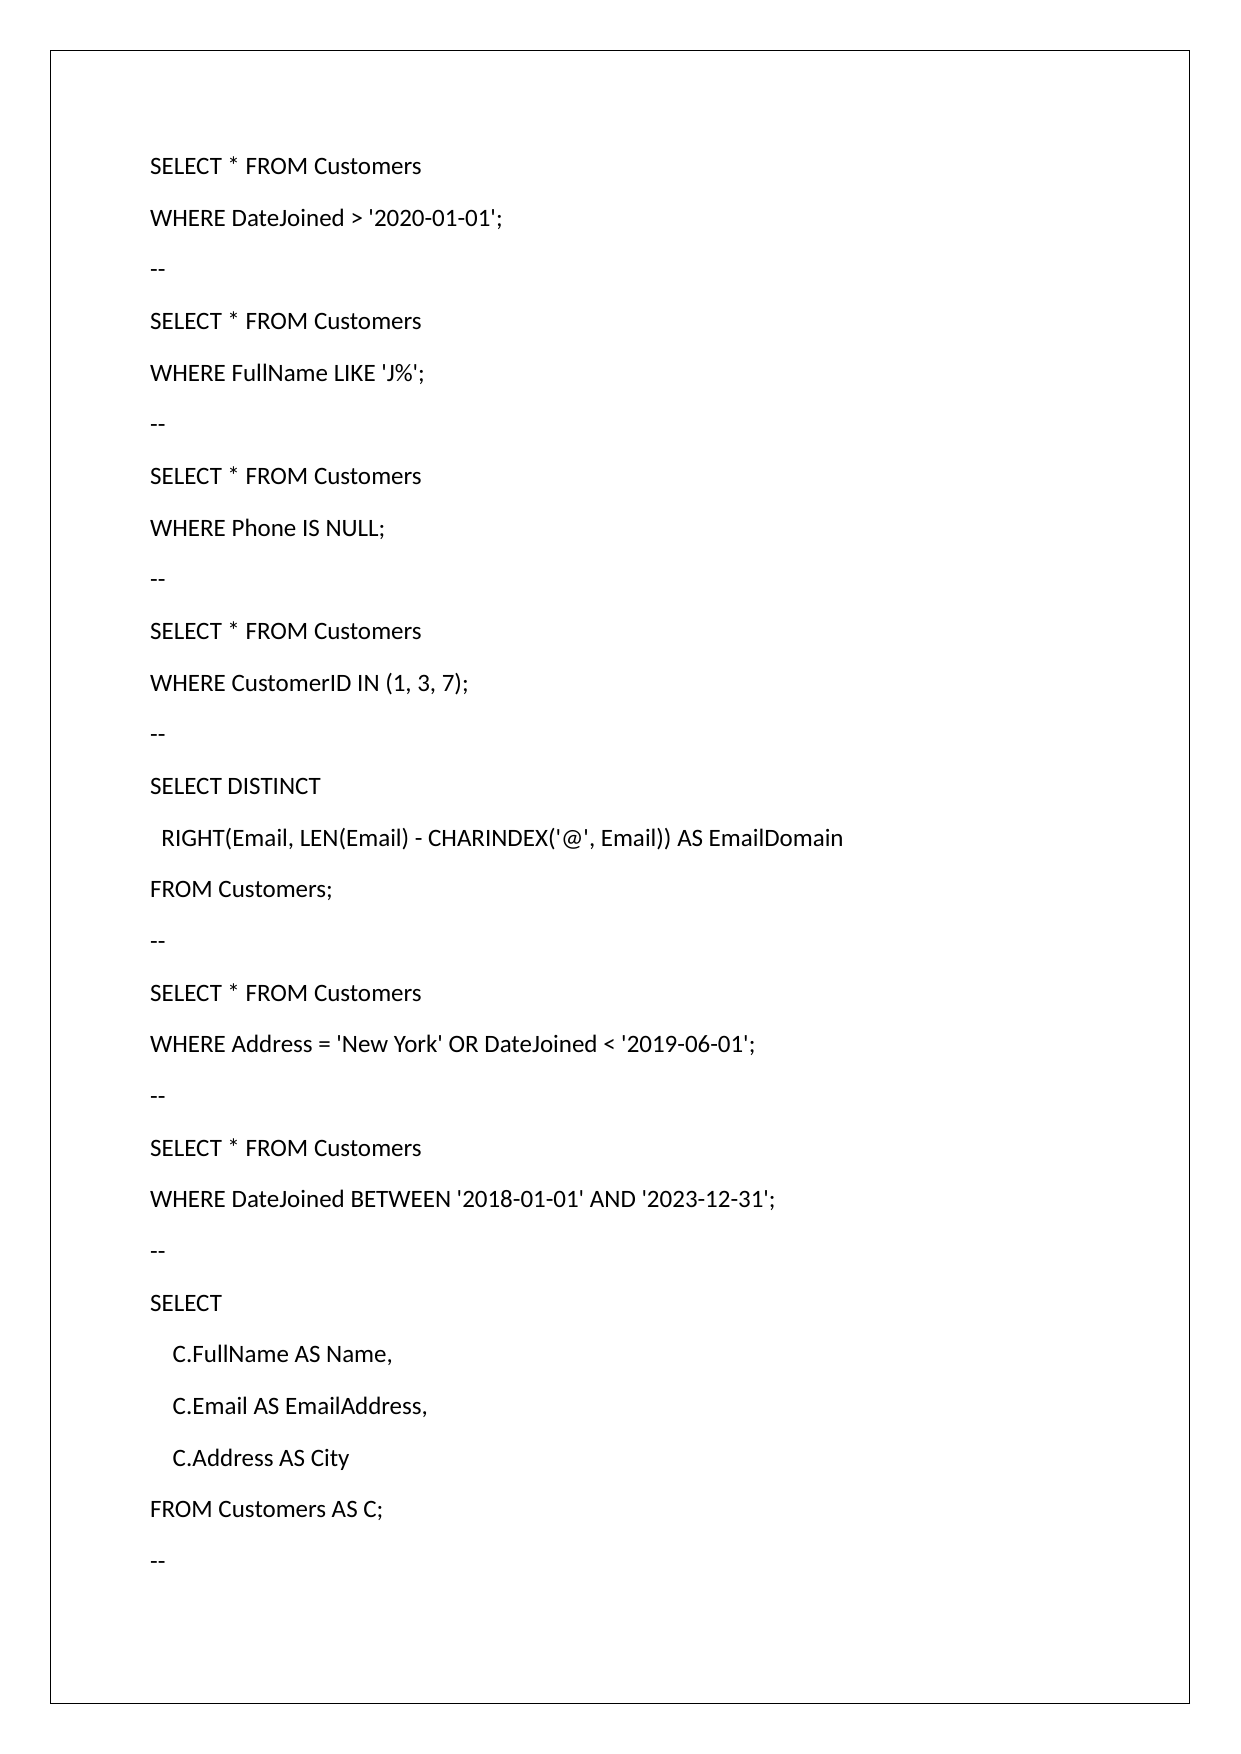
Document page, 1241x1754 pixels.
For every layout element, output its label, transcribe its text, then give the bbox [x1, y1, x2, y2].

text WHERE CustomerID IN (1, 3, 7); [150, 667, 1090, 697]
text SELECT * FROM Customers [150, 1132, 1090, 1162]
text SELECT * FROM Customers [150, 460, 1090, 491]
text SELECT * FROM Customers [150, 977, 1090, 1007]
text WHERE Phone IS NULL; [150, 512, 1090, 542]
text -- [150, 925, 1090, 956]
text WHERE DateJoined BETWEEN '2018-01-01' AND '2023-12-31'; [150, 1183, 1090, 1214]
text RIGHT(Email, LEN(Email) - CHARINDEX('@', Email)) AS EmailDomain [150, 822, 1090, 852]
text WHERE DateJoined > '2020-01-01'; [150, 202, 1090, 232]
text SELECT * FROM Customers [150, 615, 1090, 646]
text WHERE FullName LIKE 'J%'; [150, 357, 1090, 387]
text SELECT * FROM Customers [150, 305, 1090, 336]
text -- [150, 718, 1090, 749]
text -- [150, 408, 1090, 439]
text WHERE Address = 'New York' OR DateJoined < '2019-06-01'; [150, 1028, 1090, 1059]
text FROM Customers AS C; [150, 1493, 1090, 1524]
text C.FullName AS Name, [150, 1338, 1090, 1369]
text -- [150, 1545, 1090, 1576]
text C.Address AS City [150, 1442, 1090, 1472]
text SELECT [150, 1287, 1090, 1317]
text SELECT * FROM Customers [150, 150, 1090, 181]
text FROM Customers; [150, 873, 1090, 904]
text -- [150, 563, 1090, 594]
text -- [150, 1080, 1090, 1111]
text C.Email AS EmailAddress, [150, 1390, 1090, 1421]
text -- [150, 1235, 1090, 1266]
text -- [150, 253, 1090, 284]
text SELECT DISTINCT [150, 770, 1090, 801]
